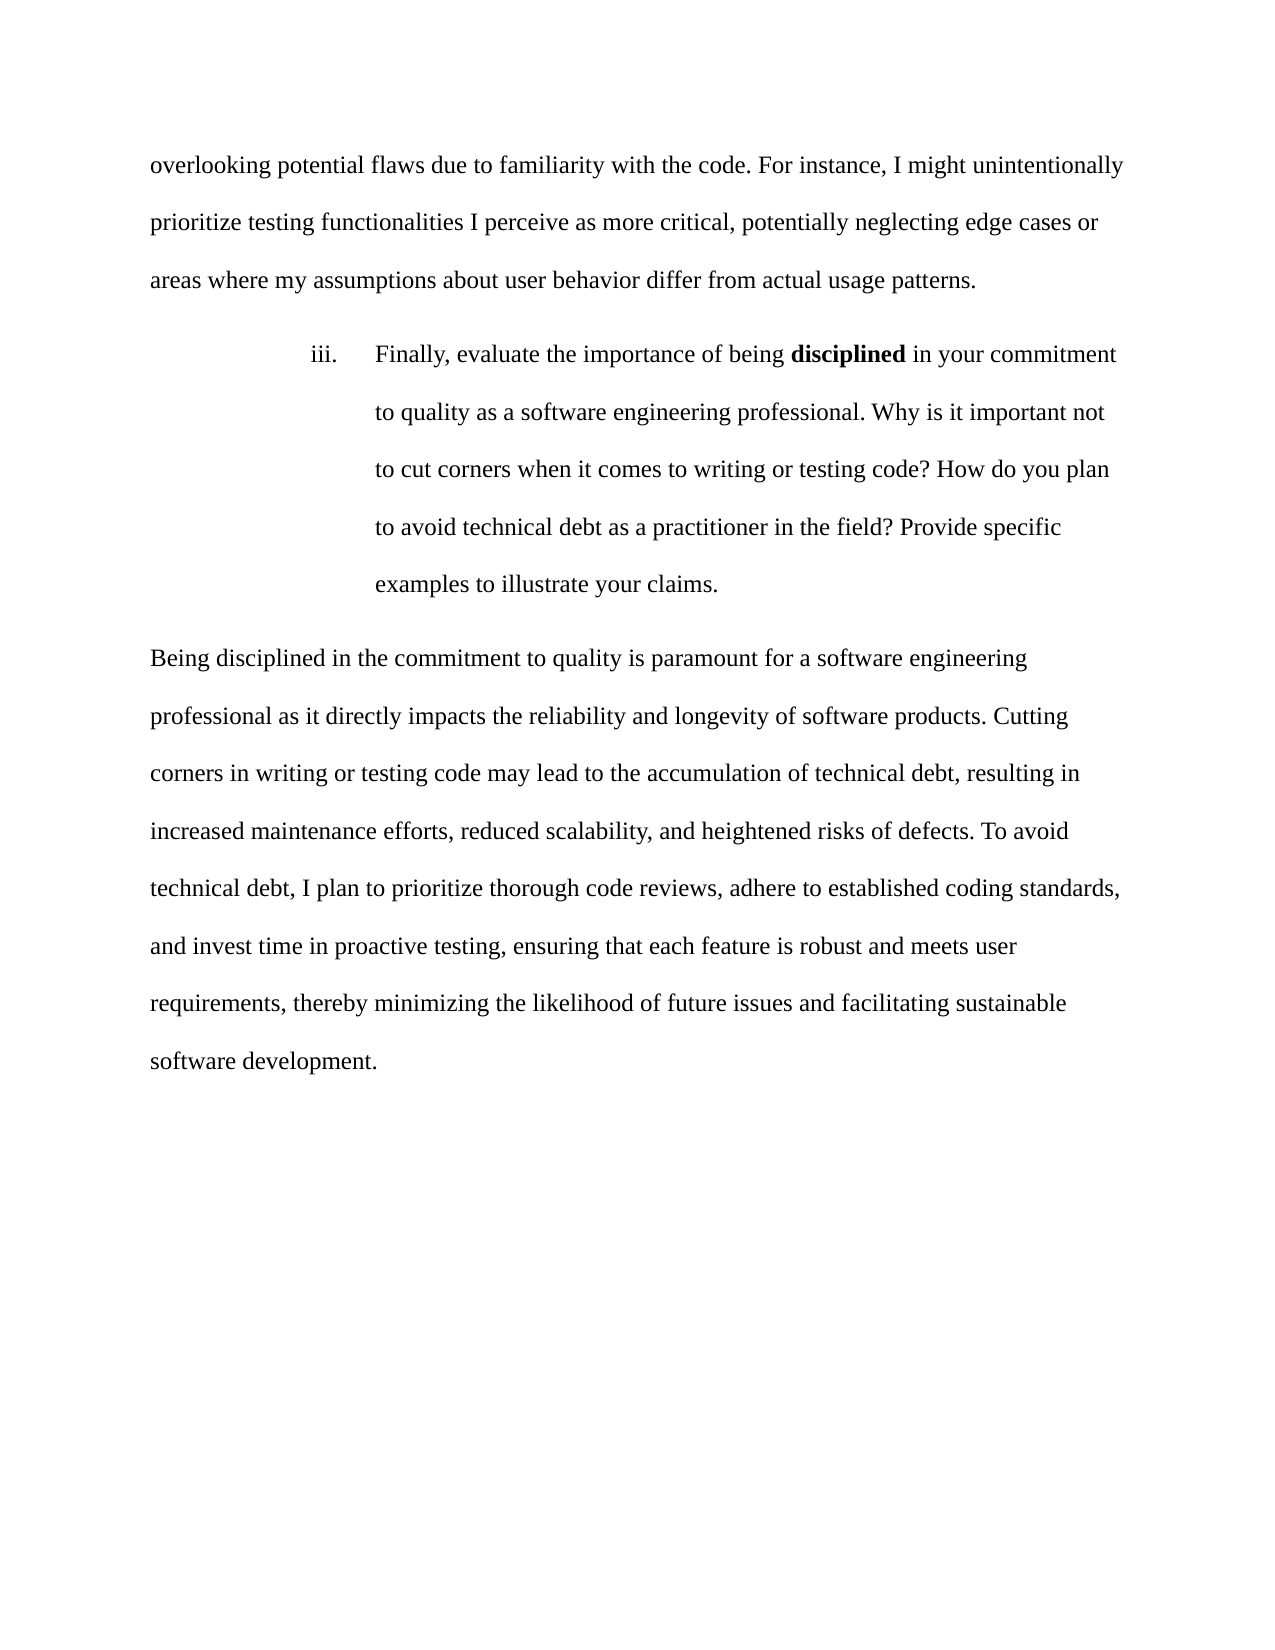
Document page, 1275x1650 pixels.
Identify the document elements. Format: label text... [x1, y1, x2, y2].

list Finally, evaluate the importance of being disciplined in your commitment to quality as a software engineering professional. Why is it important not to cut corners when it comes to writing or testing code? How do you plan to avoid technical debt as a practitioner in the field? Provide specific examples to illustrate your claims. [337, 339, 1125, 598]
text Being disciplined in the commitment to quality is paramount for a software engineering professional as it directly impacts the reliability and longevity of software products. Cutting corners in writing or testing code may lead to the accumulation of technical debt, resulting in increased maintenance efforts, reduced scalability, and heightened risks of defects. To avoid technical debt, I plan to prioritize thorough code reviews, adhere to established coding standards, and invest time in proactive testing, ensuring that each feature is robust and meets user requirements, thereby minimizing the likelihood of future issues and facilitating sustainable software development. [150, 643, 1125, 1074]
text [150, 150, 1125, 294]
